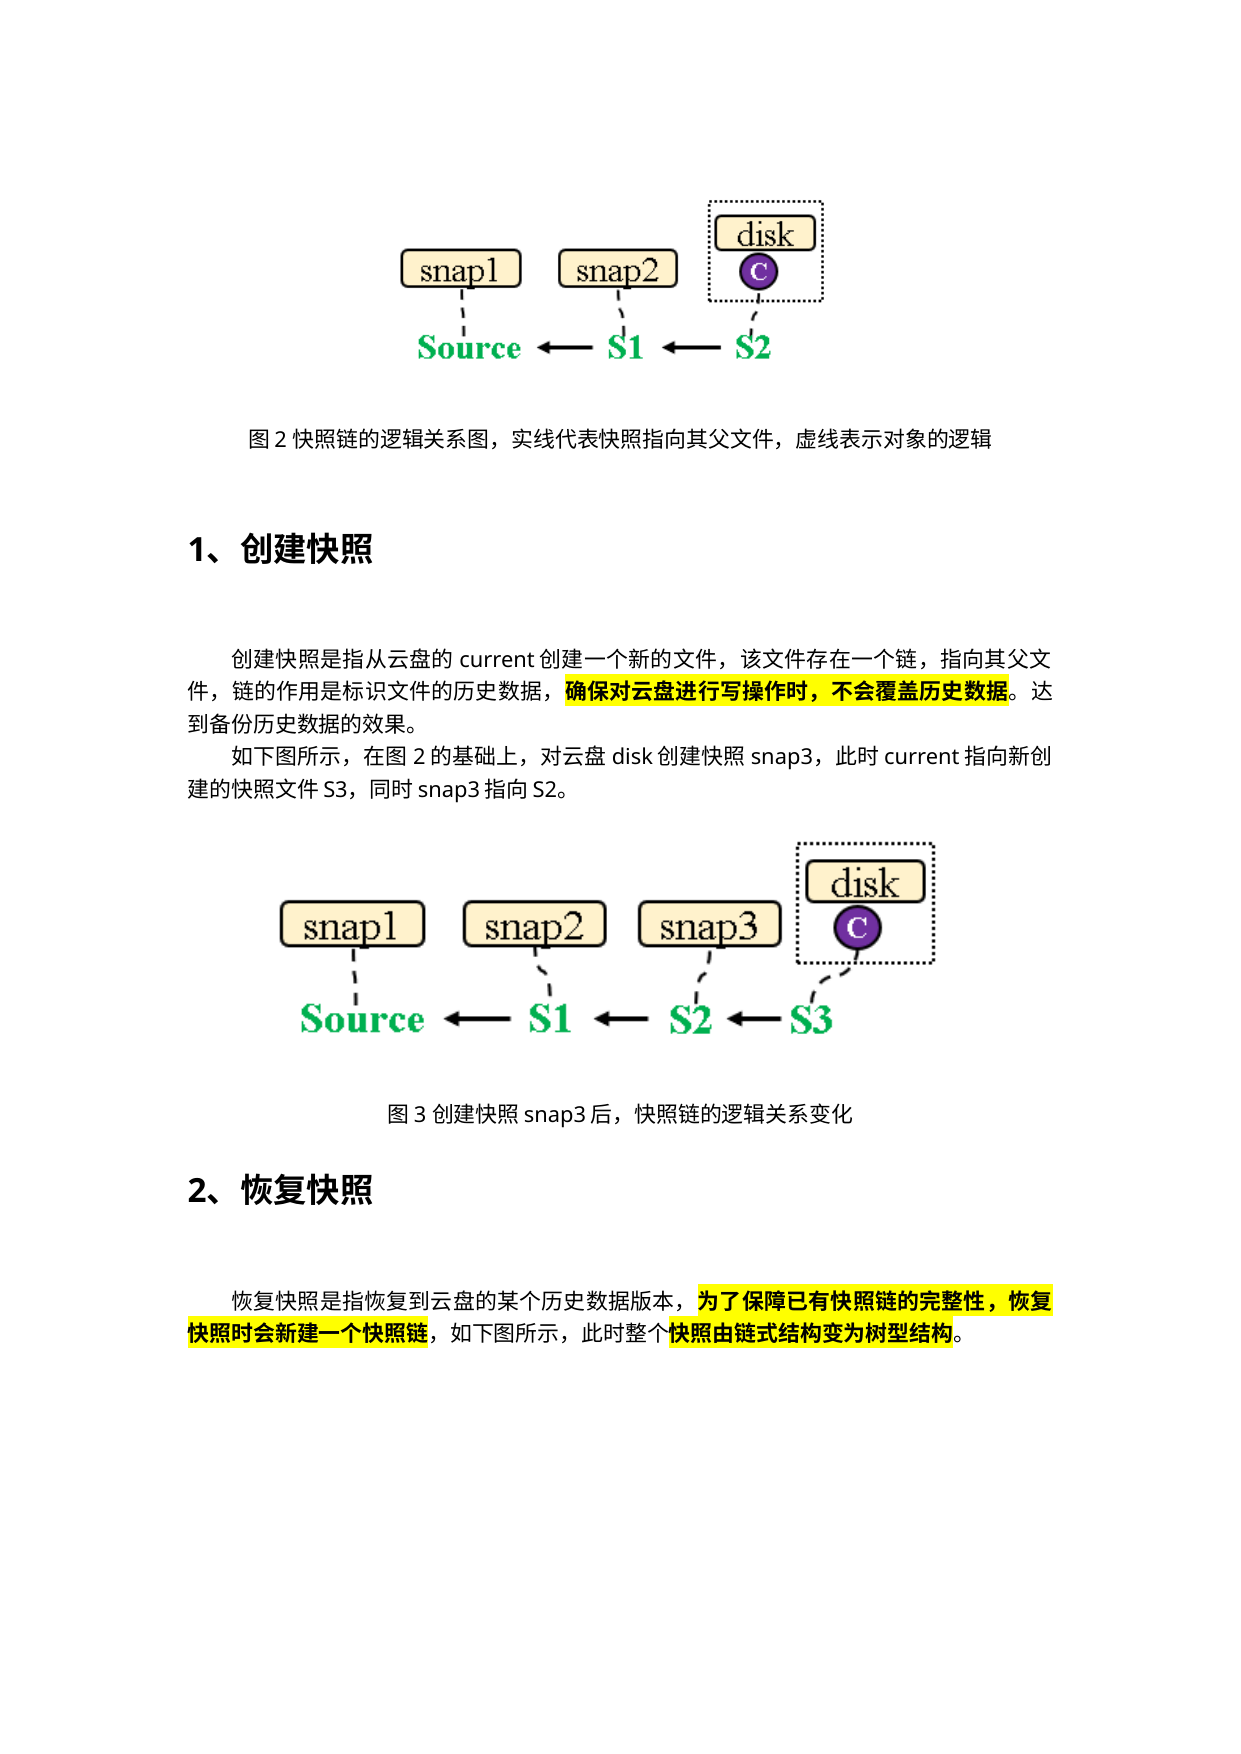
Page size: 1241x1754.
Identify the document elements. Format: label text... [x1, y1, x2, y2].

picture [359, 162, 880, 402]
subtitle 1、创建快照 [187, 514, 1053, 579]
text 如下图所示，在图2的基础上，对云盘disk创建快照snap3，此时current指向新创建的快照文件S3，同时snap3指向S2。 [187, 739, 1053, 804]
picture [252, 803, 987, 1067]
table_header [188, 162, 1052, 422]
table_header [188, 804, 1052, 1096]
text 图3 创建快照snap3后，快照链的逻辑关系变化 [187, 1096, 1053, 1129]
text 图2 快照链的逻辑关系图，实线代表快照指向其父文件，虚线表示对象的逻辑 [187, 422, 1053, 454]
text 恢复快照是指恢复到云盘的某个历史数据版本，为了保障已有快照链的完整性，恢复快照时会新建一个快照链，如下图所示，此时整个快照由链式结构变为树型结构。 [187, 1283, 1053, 1348]
subtitle 2、恢复快照 [187, 1156, 1053, 1221]
text 创建快照是指从云盘的current创建一个新的文件，该文件存在一个链，指向其父文件，链的作用是标识文件的历史数据，确保对云盘进行写操作时，不会覆盖历史数据。达到备份历史数据的效果。 [187, 641, 1053, 739]
